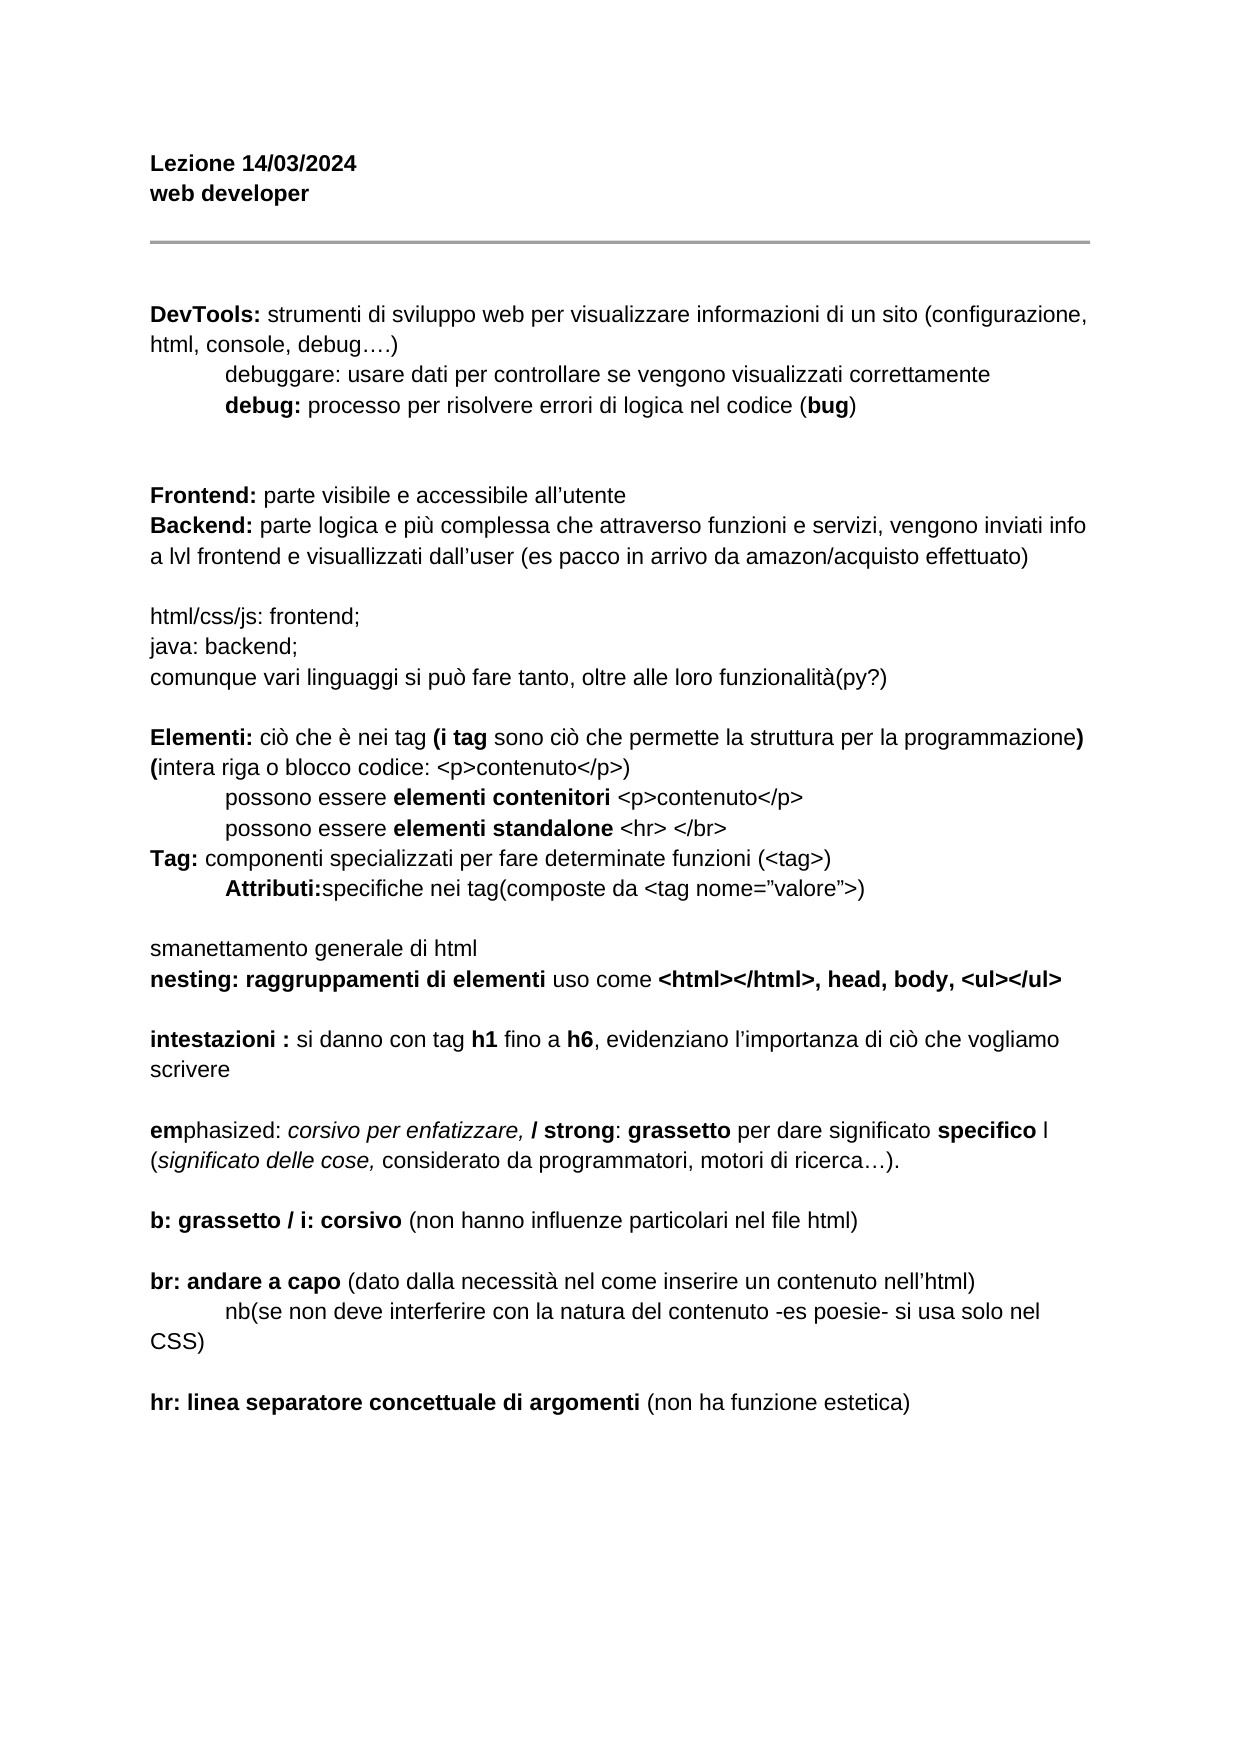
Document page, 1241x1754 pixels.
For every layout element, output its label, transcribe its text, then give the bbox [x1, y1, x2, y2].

text smanettamento generale di html [150, 935, 1090, 962]
text Tag: componenti specializzati per fare determinate funzioni (<tag>) [150, 845, 1090, 871]
text java: backend; [150, 633, 1090, 660]
text (significato delle cose, considerato da programmatori, motori di ricerca…). [150, 1147, 1090, 1173]
text intestazioni : si danno con tag h1 fino a h6, evidenziano l’importanza di ciò che vogliamo scrivere [150, 1026, 1090, 1083]
text Attributi:specifiche nei tag(composte da <tag nome=”valore”>) [150, 875, 1090, 901]
text possono essere elementi standalone <hr> </br> [150, 814, 1090, 841]
text Lezione 14/03/2024 [150, 150, 1090, 176]
text hr: linea separatore concettuale di argomenti (non ha funzione estetica) [150, 1388, 1090, 1415]
text nesting: raggruppamenti di elementi uso come <html></html>, head, body, <ul></ul> [150, 966, 1090, 992]
text nb(se non deve interferire con la natura del contenuto -es poesie- si usa solo nel CSS) [150, 1298, 1090, 1354]
text debug: processo per risolvere errori di logica nel codice (bug) [150, 392, 1090, 418]
text comunque vari linguaggi si può fare tanto, oltre alle loro funzionalità(py?) [150, 663, 1090, 690]
text DevTools: strumenti di sviluppo web per visualizzare informazioni di un sito (configurazione, html, console, debug….) [150, 301, 1090, 358]
text br: andare a capo (dato dalla necessità nel come inserire un contenuto nell’html) [150, 1268, 1090, 1294]
text possono essere elementi contenitori <p>contenuto</p> [150, 784, 1090, 811]
text Backend: parte logica e più complessa che attraverso funzioni e servizi, vengono inviati info a lvl frontend e visuallizzati dall’user (es pacco in arrivo da amazon/acquisto effettuato) [150, 512, 1090, 569]
text emphasized: corsivo per enfatizzare, / strong: grassetto per dare significato specifico l [150, 1117, 1090, 1143]
text Frontend: parte visibile e accessibile all’utente [150, 482, 1090, 509]
text b: grassetto / i: corsivo (non hanno influenze particolari nel file html) [150, 1207, 1090, 1234]
text web developer [150, 180, 1090, 207]
text Elementi: ciò che è nei tag (i tag sono ciò che permette la struttura per la programmazione)(intera riga o blocco codice: <p>contenuto</p>) [150, 724, 1090, 781]
text html/css/js: frontend; [150, 603, 1090, 629]
text debuggare: usare dati per controllare se vengono visualizzati correttamente [150, 361, 1090, 388]
